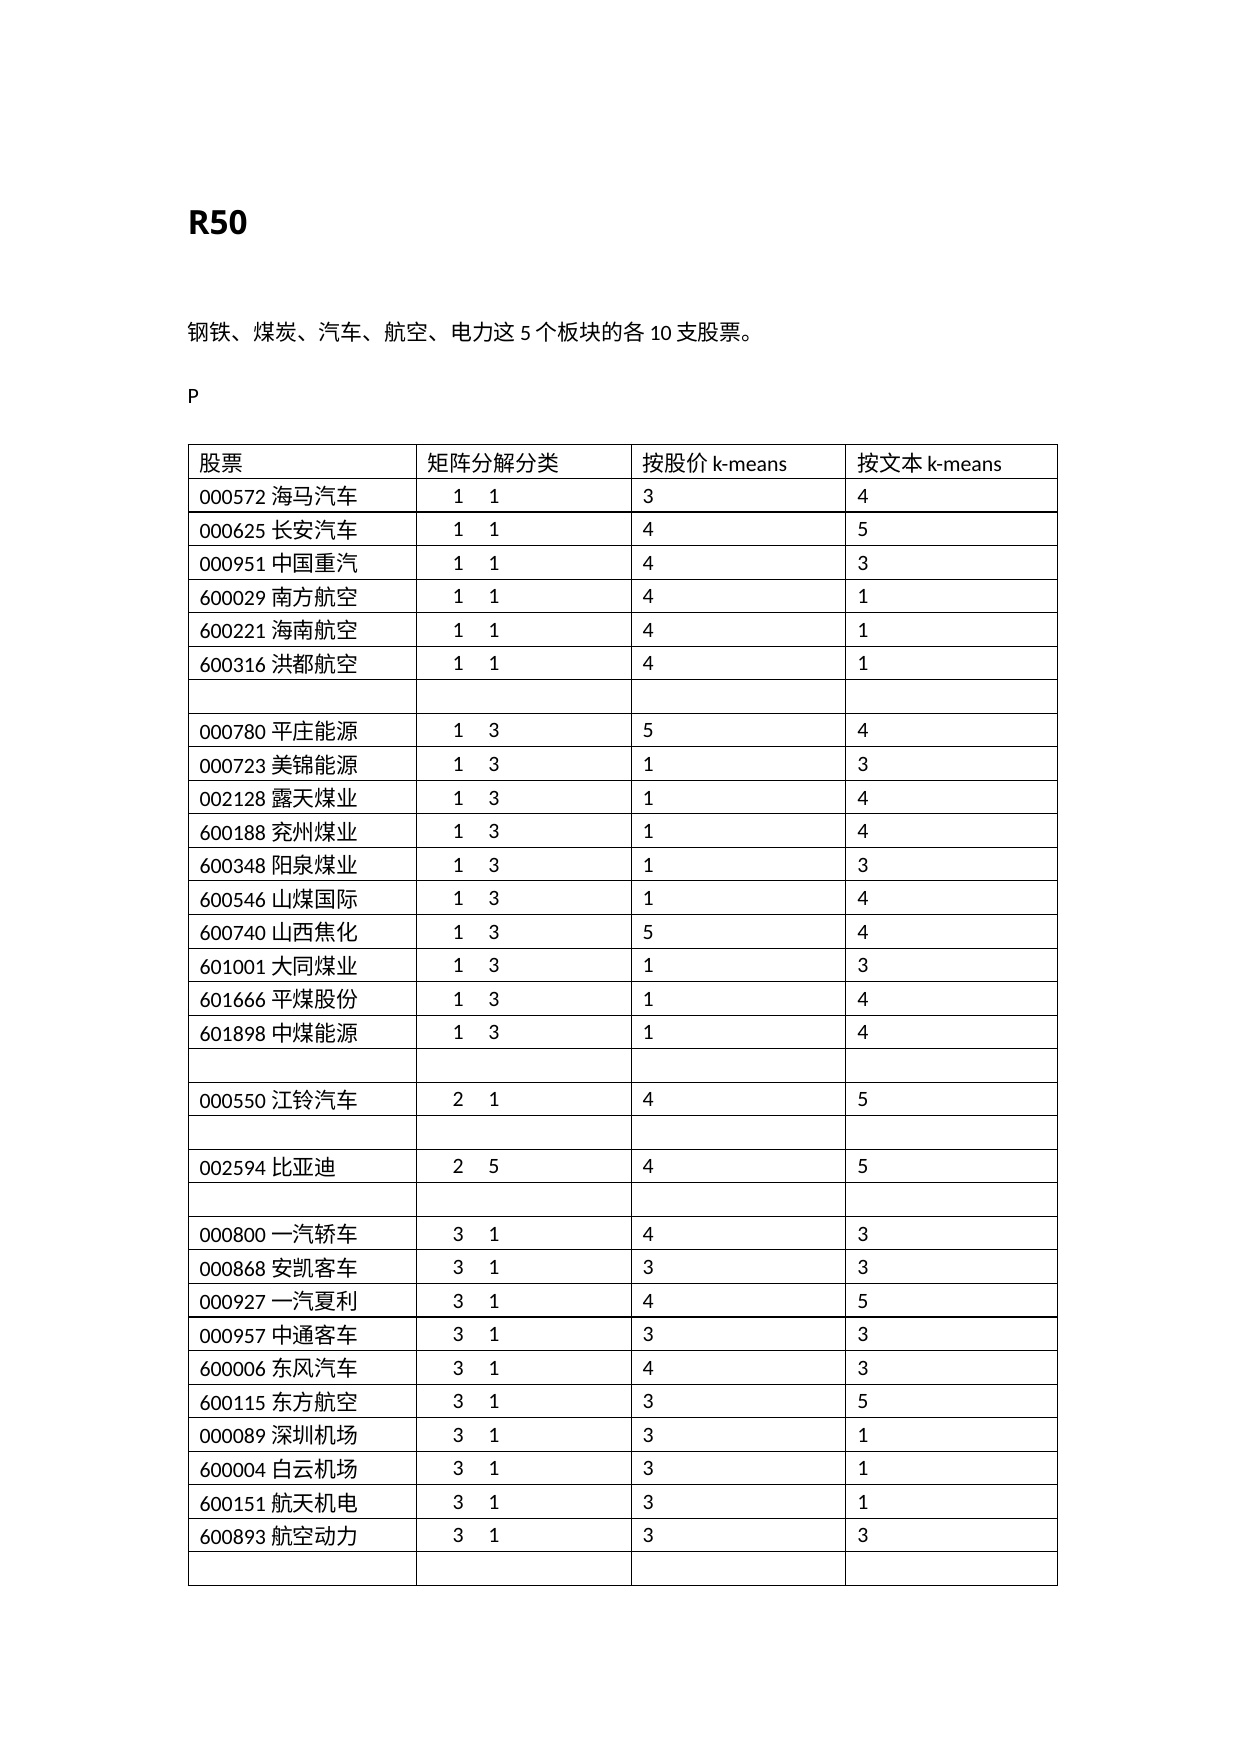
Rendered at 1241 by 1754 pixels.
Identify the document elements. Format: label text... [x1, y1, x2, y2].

table_cell 5 [846, 1385, 1057, 1417]
table_cell 4 [632, 647, 845, 679]
table_cell 4 [846, 479, 1057, 511]
table_cell 600029 南方航空 [189, 580, 416, 612]
table_cell 5 [846, 1083, 1057, 1115]
table_cell 1 1 [417, 479, 631, 511]
table_cell 000951 中国重汽 [189, 546, 416, 578]
table_cell 3 1 [417, 1250, 631, 1283]
table_cell 3 [632, 1250, 845, 1283]
table_cell 4 [632, 513, 845, 545]
table_cell 600006 东风汽车 [189, 1351, 416, 1383]
table_cell 1 3 [417, 814, 631, 847]
table_cell 600546 山煤国际 [189, 881, 416, 914]
table_cell 600348 阳泉煤业 [189, 848, 416, 880]
table_cell 1 [632, 881, 845, 914]
table_cell 2 1 [417, 1083, 631, 1115]
table_cell 601001 大同煤业 [189, 949, 416, 981]
table_cell 000957 中通客车 [189, 1318, 416, 1350]
table_cell 3 [846, 1318, 1057, 1350]
table_cell [632, 680, 845, 713]
table_cell 3 [632, 1485, 845, 1518]
table_cell 4 [632, 546, 845, 578]
table_cell [846, 1116, 1057, 1149]
table_cell 1 3 [417, 781, 631, 813]
table_cell [189, 1183, 416, 1216]
table_cell 4 [846, 814, 1057, 847]
table_cell 4 [846, 1016, 1057, 1048]
table_cell 5 [632, 714, 845, 746]
text 钢铁、煤炭、汽车、航空、电力这5个板块的各10支股票。 [187, 314, 1053, 347]
table_cell 600188 兖州煤业 [189, 814, 416, 847]
table_cell 3 [846, 848, 1057, 880]
table_cell 4 [846, 982, 1057, 1014]
table_cell [189, 1049, 416, 1082]
table_cell 3 1 [417, 1284, 631, 1316]
table_cell 601898 中煤能源 [189, 1016, 416, 1048]
table_cell 3 [846, 1351, 1057, 1383]
table_cell [417, 1049, 631, 1082]
table_cell [632, 1049, 845, 1082]
table_cell [632, 1116, 845, 1149]
table_cell [417, 1552, 631, 1585]
table_cell 1 3 [417, 1016, 631, 1048]
table_cell 1 [846, 1485, 1057, 1518]
table_cell 3 1 [417, 1385, 631, 1417]
table_cell 1 3 [417, 714, 631, 746]
table_cell 000800 一汽轿车 [189, 1217, 416, 1249]
table_cell 000089 深圳机场 [189, 1418, 416, 1451]
table_cell 3 [846, 1250, 1057, 1283]
table_cell 4 [632, 1217, 845, 1249]
table_cell 2 5 [417, 1150, 631, 1182]
table_cell 3 [632, 1418, 845, 1451]
table_cell 3 [846, 747, 1057, 780]
table_cell 3 [632, 1385, 845, 1417]
table_cell [846, 1049, 1057, 1082]
table_cell [632, 1552, 845, 1585]
table_cell [846, 1552, 1057, 1585]
table_cell 1 1 [417, 513, 631, 545]
table_cell [417, 1116, 631, 1149]
table_cell 1 [632, 848, 845, 880]
table_cell 1 3 [417, 949, 631, 981]
table_cell 3 1 [417, 1452, 631, 1484]
table_cell 1 [632, 747, 845, 780]
table_cell [417, 1183, 631, 1216]
table_cell [189, 1552, 416, 1585]
table_cell 600740 山西焦化 [189, 915, 416, 947]
table_cell 600893 航空动力 [189, 1519, 416, 1551]
table_cell 4 [846, 915, 1057, 947]
table_cell [189, 680, 416, 713]
table_cell 4 [632, 1284, 845, 1316]
table_cell 1 [846, 647, 1057, 679]
table_cell 002128 露天煤业 [189, 781, 416, 813]
table_cell 3 1 [417, 1485, 631, 1518]
table_header 按文本k-means [846, 445, 1057, 478]
table_cell 3 [632, 1452, 845, 1484]
table_cell 000550 江铃汽车 [189, 1083, 416, 1115]
table_cell 002594 比亚迪 [189, 1150, 416, 1182]
table_cell 600221 海南航空 [189, 613, 416, 646]
table_cell 1 1 [417, 613, 631, 646]
table_cell 1 3 [417, 982, 631, 1014]
table_cell 1 3 [417, 848, 631, 880]
table_cell [417, 680, 631, 713]
table_cell 1 [632, 949, 845, 981]
table_cell 3 [632, 1519, 845, 1551]
table_cell 5 [846, 513, 1057, 545]
table_cell 1 [632, 1016, 845, 1048]
table_cell 1 [846, 613, 1057, 646]
table_cell 1 1 [417, 647, 631, 679]
table_cell 600316 洪都航空 [189, 647, 416, 679]
table_cell 600115 东方航空 [189, 1385, 416, 1417]
table_cell 000572 海马汽车 [189, 479, 416, 511]
table_cell 3 [846, 949, 1057, 981]
table_cell 5 [846, 1284, 1057, 1316]
table_cell 000927 一汽夏利 [189, 1284, 416, 1316]
table_header 按股价k-means [632, 445, 845, 478]
table_cell 3 1 [417, 1217, 631, 1249]
table_cell 1 [846, 1418, 1057, 1451]
table_cell 4 [632, 613, 845, 646]
table_cell 601666 平煤股份 [189, 982, 416, 1014]
table_cell 4 [632, 1083, 845, 1115]
table_cell [846, 1183, 1057, 1216]
table_cell 3 1 [417, 1418, 631, 1451]
table_header 股票 [189, 445, 416, 478]
table_cell 600004 白云机场 [189, 1452, 416, 1484]
table_cell 1 3 [417, 881, 631, 914]
table_cell 3 [632, 1318, 845, 1350]
table_cell 3 [846, 546, 1057, 578]
table_cell 000780 平庄能源 [189, 714, 416, 746]
table_cell [632, 1183, 845, 1216]
table_cell 1 [846, 1452, 1057, 1484]
table_cell 1 [846, 580, 1057, 612]
table_header 矩阵分解分类 [417, 445, 631, 478]
table_cell 1 [632, 781, 845, 813]
table_cell 1 3 [417, 915, 631, 947]
table_cell 4 [632, 1150, 845, 1182]
table_cell 4 [632, 1351, 845, 1383]
table_cell 3 1 [417, 1519, 631, 1551]
table_cell 3 1 [417, 1351, 631, 1383]
table_cell 1 1 [417, 546, 631, 578]
table_cell 1 3 [417, 747, 631, 780]
table_cell 1 1 [417, 580, 631, 612]
table_cell 600151 航天机电 [189, 1485, 416, 1518]
table_cell 1 [632, 814, 845, 847]
table_cell 4 [846, 881, 1057, 914]
table_cell 000868 安凯客车 [189, 1250, 416, 1283]
table_cell 3 [846, 1217, 1057, 1249]
table_cell 4 [846, 714, 1057, 746]
table_cell 5 [632, 915, 845, 947]
table_cell 4 [846, 781, 1057, 813]
text P [187, 379, 1053, 412]
table_cell 000723 美锦能源 [189, 747, 416, 780]
table_cell 4 [632, 580, 845, 612]
table_cell 5 [846, 1150, 1057, 1182]
table_cell 1 [632, 982, 845, 1014]
table_cell 3 [846, 1519, 1057, 1551]
table_cell [846, 680, 1057, 713]
table_cell [189, 1116, 416, 1149]
table_cell 3 [632, 479, 845, 511]
table_cell 000625 长安汽车 [189, 513, 416, 545]
table_cell 3 1 [417, 1318, 631, 1350]
subtitle R50 [187, 189, 1053, 254]
